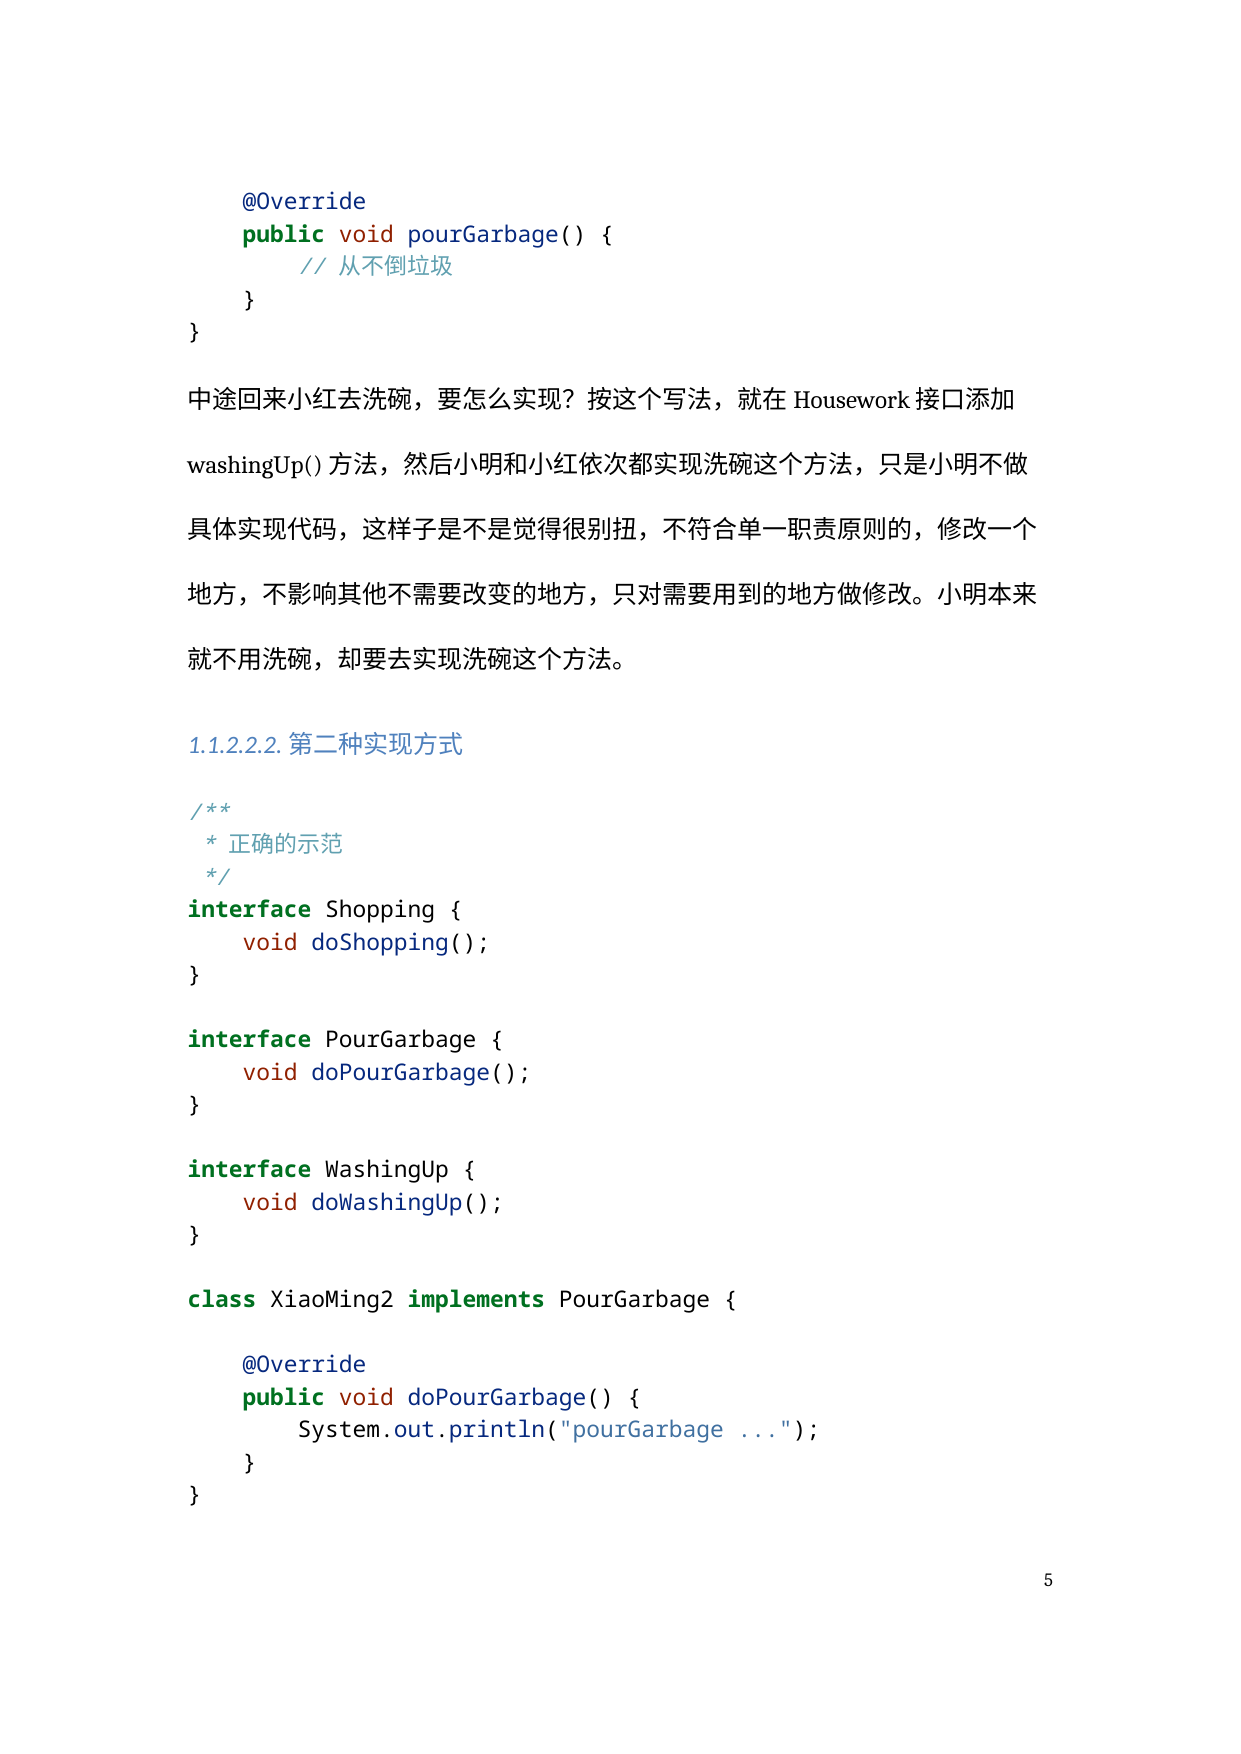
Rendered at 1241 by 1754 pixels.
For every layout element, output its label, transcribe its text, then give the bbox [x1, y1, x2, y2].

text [187, 795, 1053, 1510]
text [187, 152, 1053, 347]
subtitle 1.1.2.2.2. 第二种实现方式 [187, 711, 1053, 776]
text 中途回来小红去洗碗，要怎么实现？按这个写法，就在 Housework 接口添加 washingUp() 方法，然后小明和小红依次都实现洗碗这个方法，只是小明不做具体实现代码，这样子是不是觉得很别扭，不符合单一职责原则的，修改一个地方，不影响其他不需要改变的地方，只对需要用到的地方做修改。小明本来就不用洗碗，却要去实现洗碗这个方法。 [187, 366, 1053, 691]
